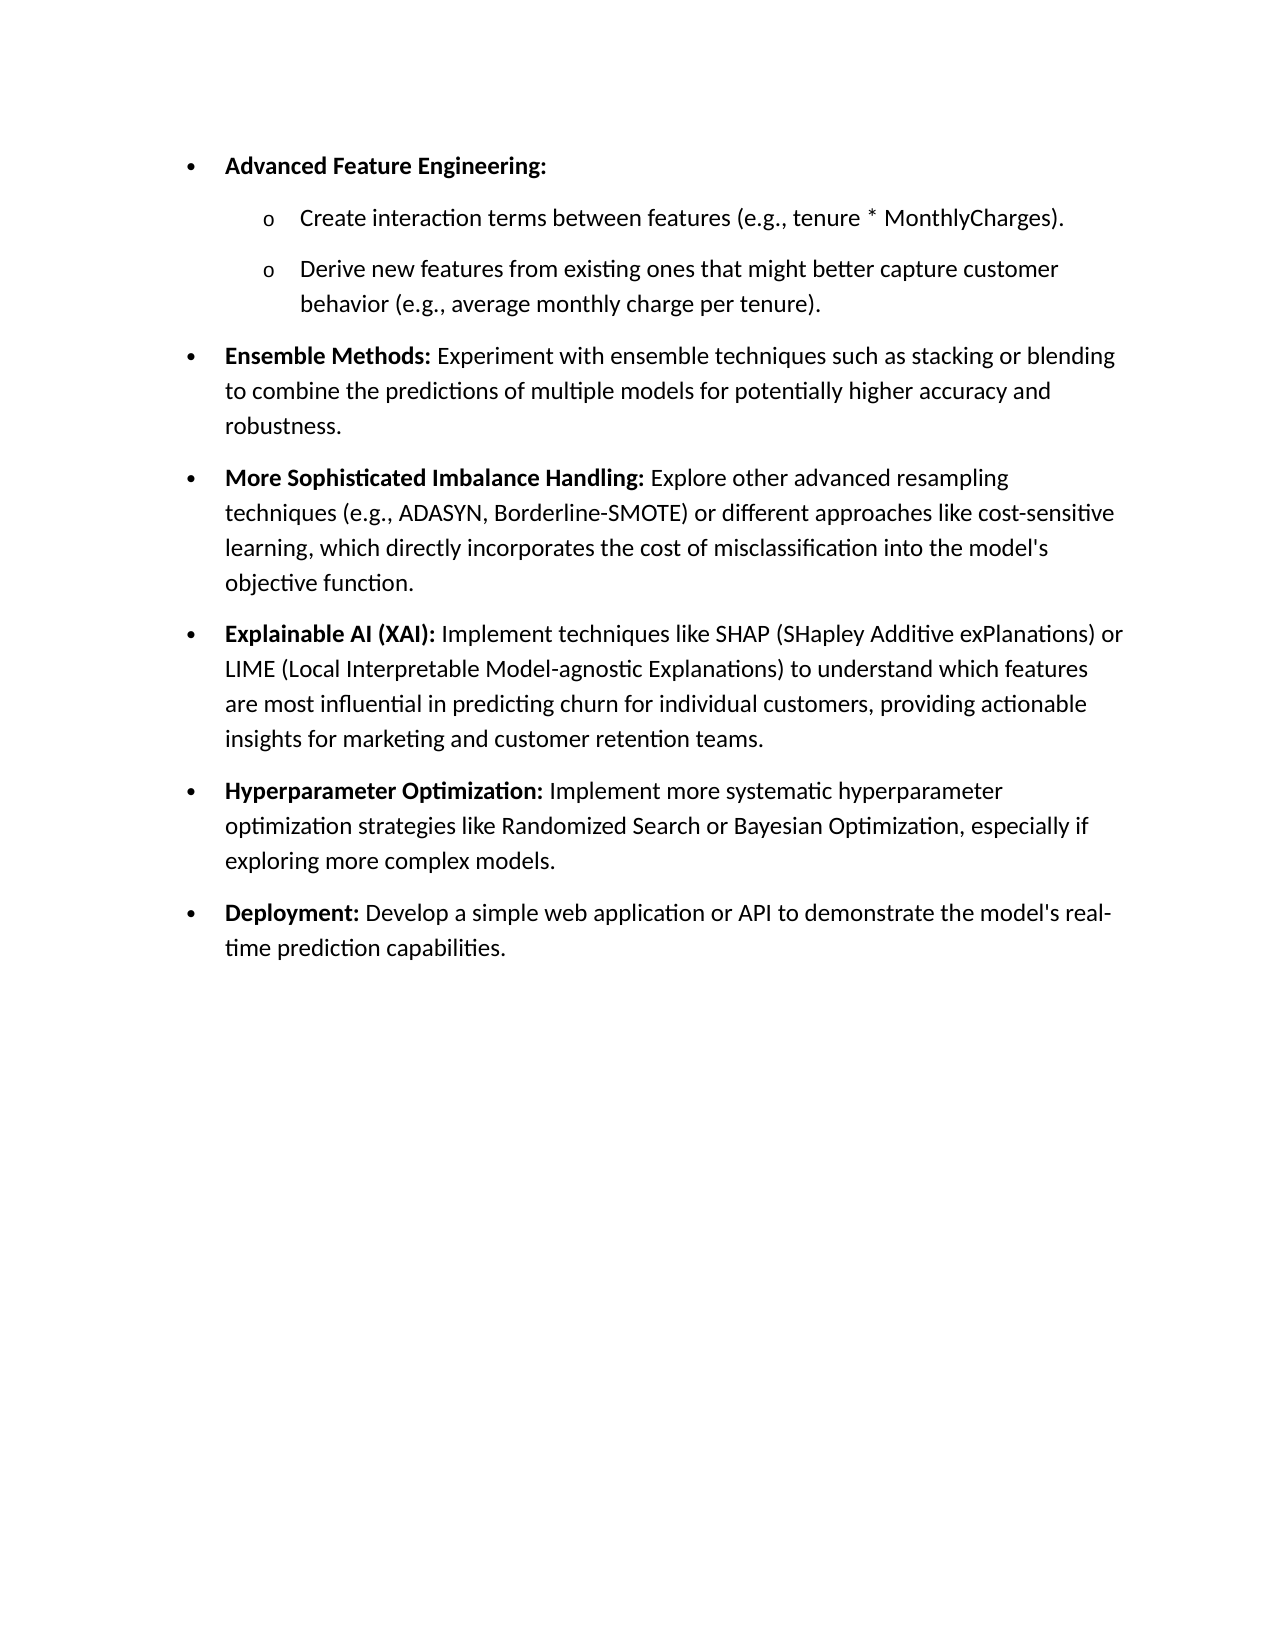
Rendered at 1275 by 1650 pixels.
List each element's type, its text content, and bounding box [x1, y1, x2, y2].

list Create interaction terms between features (e.g., tenure * MonthlyCharges). [262, 202, 1125, 232]
list Deployment: Develop a simple web application or API to demonstrate the model's real-time prediction capabilities. [187, 897, 1125, 962]
list Ensemble Methods: Experiment with ensemble techniques such as stacking or blending to combine the predictions of multiple models for potentially higher accuracy and robustness. [187, 340, 1125, 441]
list Explainable AI (XAI): Implement techniques like SHAP (SHapley Additive exPlanations) or LIME (Local Interpretable Model-agnostic Explanations) to understand which features are most influential in predicting churn for individual customers, providing actionable insights for marketing and customer retention teams. [187, 618, 1125, 754]
list Hyperparameter Optimization: Implement more systematic hyperparameter optimization strategies like Randomized Search or Bayesian Optimization, especially if exploring more complex models. [187, 775, 1125, 876]
list Advanced Feature Engineering: [187, 150, 1125, 181]
list Derive new features from existing ones that might better capture customer behavior (e.g., average monthly charge per tenure). [262, 253, 1125, 319]
list More Sophisticated Imbalance Handling: Explore other advanced resampling techniques (e.g., ADASYN, Borderline-SMOTE) or different approaches like cost-sensitive learning, which directly incorporates the cost of misclassification into the model's objective function. [187, 462, 1125, 597]
